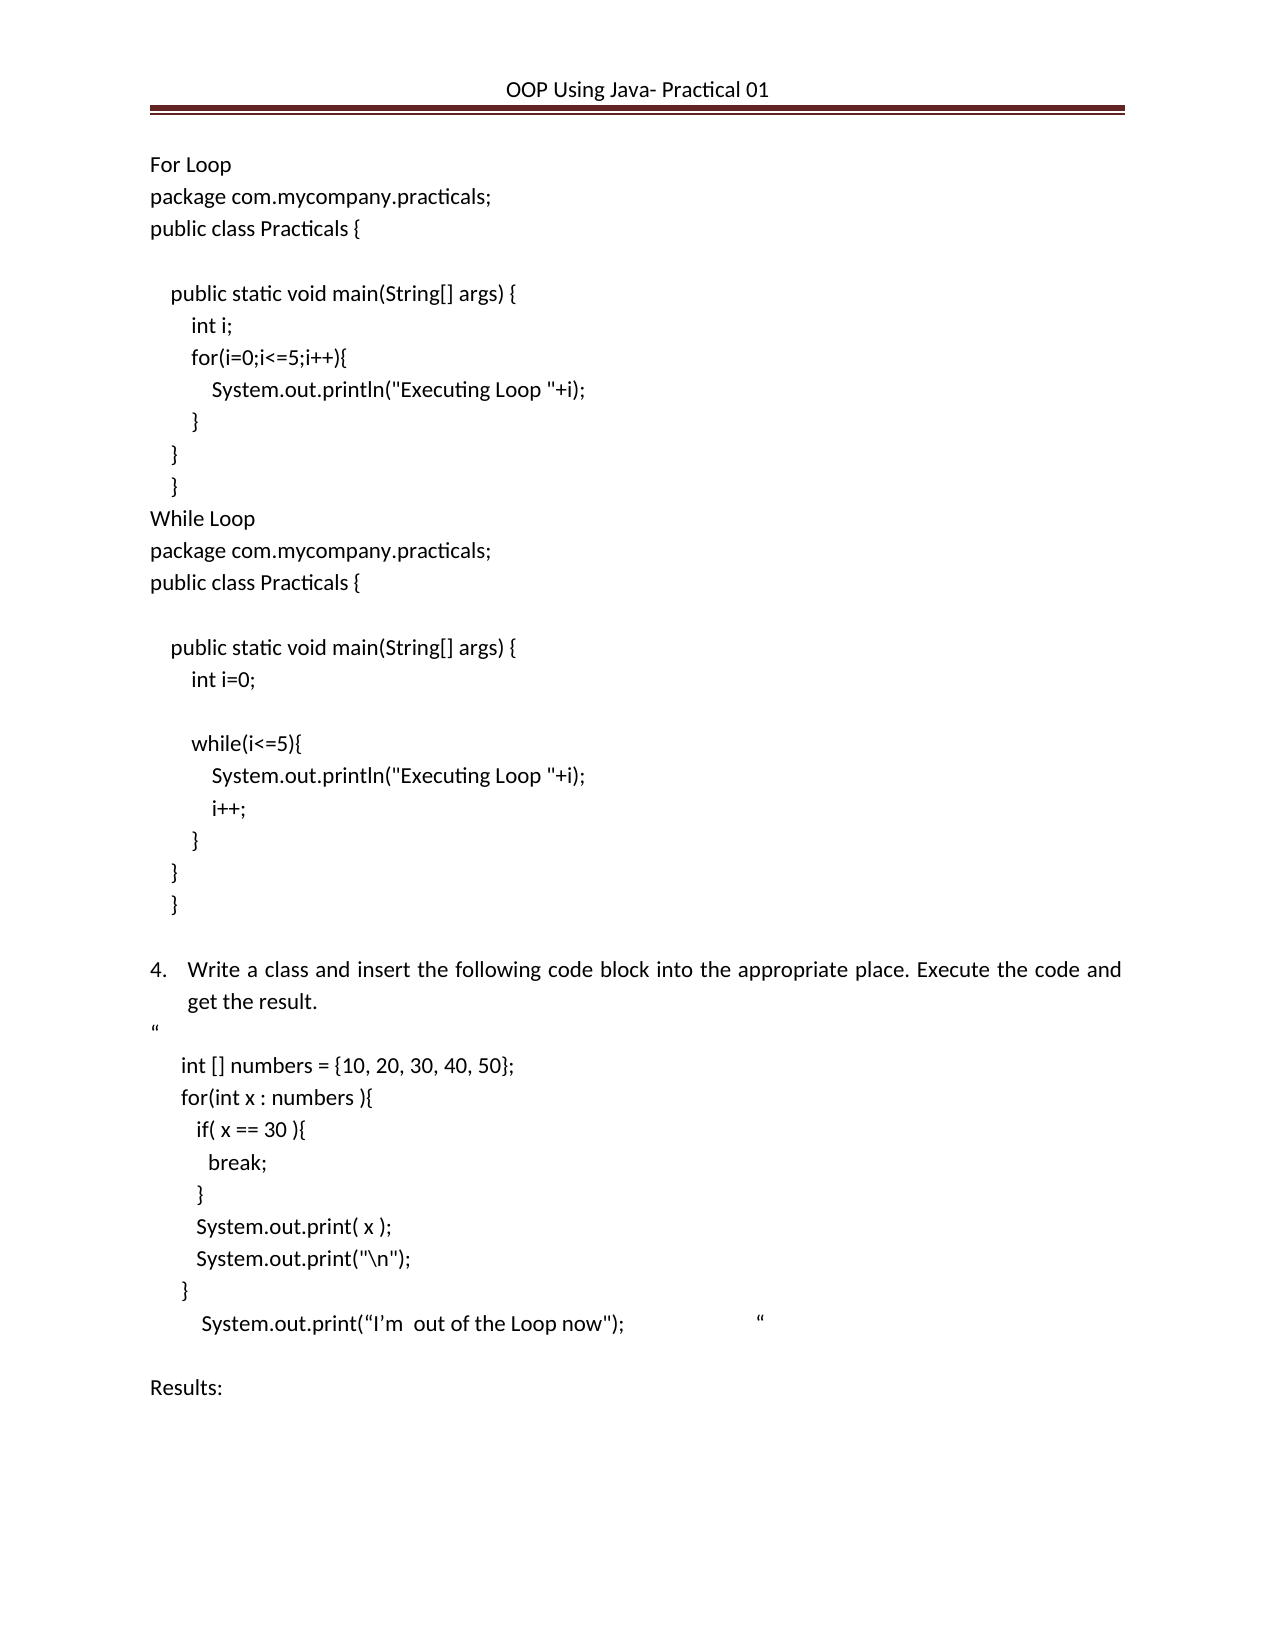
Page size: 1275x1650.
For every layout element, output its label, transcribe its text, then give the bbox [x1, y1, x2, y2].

list if( x == 30 ){ [150, 1116, 1125, 1144]
list int [] numbers = {10, 20, 30, 40, 50}; [150, 1051, 1125, 1079]
list } [150, 472, 1125, 500]
list while(i<=5){ [150, 729, 1125, 757]
list } [150, 858, 1125, 886]
list System.out.print( x ); [150, 1212, 1125, 1240]
list } [150, 826, 1125, 854]
list Write a class and insert the following code block into the appropriate place. Execute the code and get the result. [150, 955, 1125, 1015]
list System.out.print(“I’m out of the Loop now"); “ [150, 1309, 1125, 1337]
list } [150, 440, 1125, 468]
list } [150, 1180, 1125, 1208]
list } [150, 1277, 1125, 1304]
list package com.mycompany.practicals; [150, 536, 1125, 564]
list } [150, 407, 1125, 436]
list public static void main(String[] args) { [150, 279, 1125, 307]
list int i=0; [150, 665, 1125, 693]
list public static void main(String[] args) { [150, 633, 1125, 661]
list For Loop [150, 150, 1125, 178]
list “ [150, 1019, 1125, 1047]
list for(int x : numbers ){ [150, 1083, 1125, 1111]
list int i; [150, 311, 1125, 339]
list for(i=0;i<=5;i++){ [150, 343, 1125, 371]
list i++; [150, 794, 1125, 822]
list public class Practicals { [150, 214, 1125, 242]
list System.out.println("Executing Loop "+i); [150, 375, 1125, 403]
list package com.mycompany.practicals; [150, 182, 1125, 210]
list } [150, 890, 1125, 918]
list System.out.print("\n"); [150, 1244, 1125, 1272]
list public class Practicals { [150, 568, 1125, 596]
list break; [150, 1148, 1125, 1176]
list While Loop [150, 504, 1125, 532]
list Results: [150, 1373, 1125, 1401]
list System.out.println("Executing Loop "+i); [150, 762, 1125, 789]
